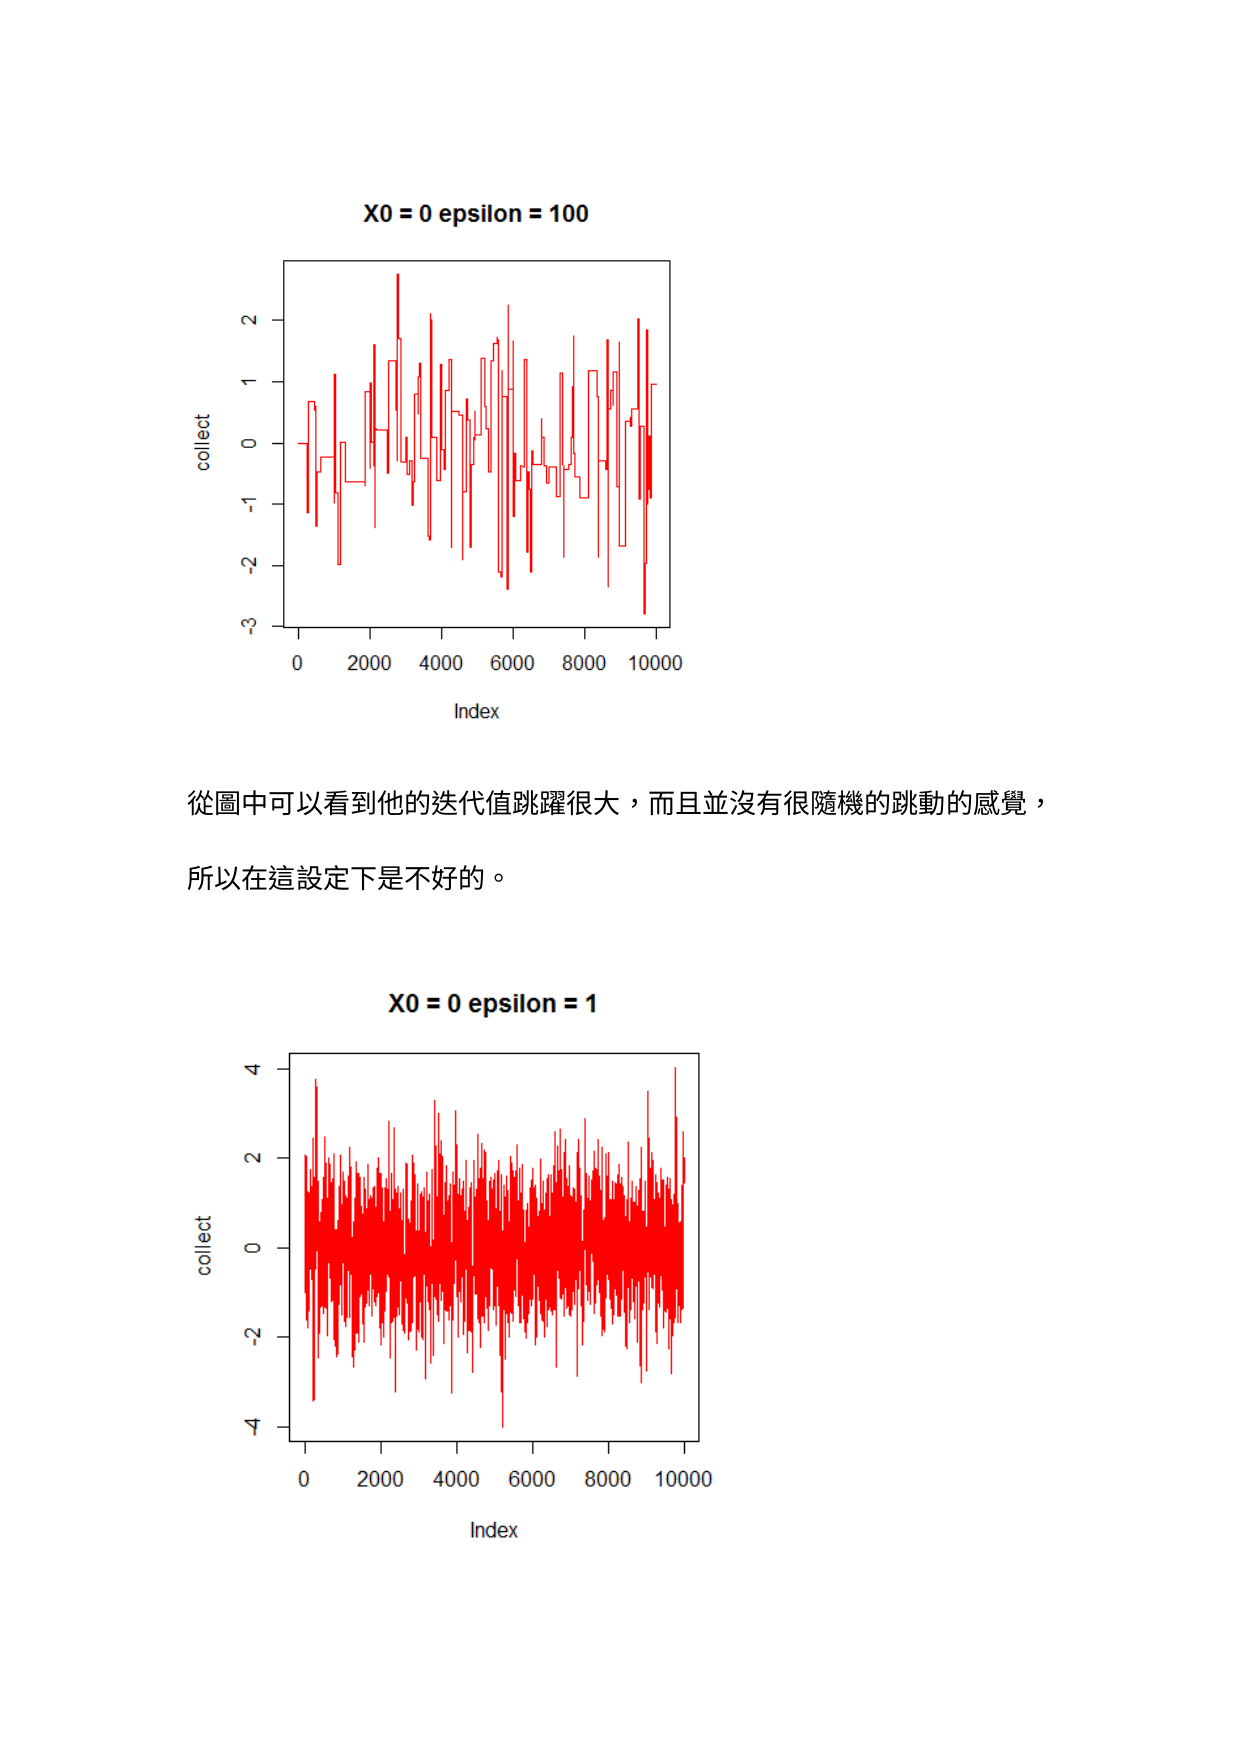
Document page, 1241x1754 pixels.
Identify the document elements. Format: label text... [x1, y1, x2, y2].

picture [187, 164, 720, 748]
text 從圖中可以看到他的迭代值跳躍很大，而且並沒有很隨機的跳動的感覺，所以在這設定下是不好的。 [187, 764, 1053, 914]
picture [187, 952, 752, 1569]
